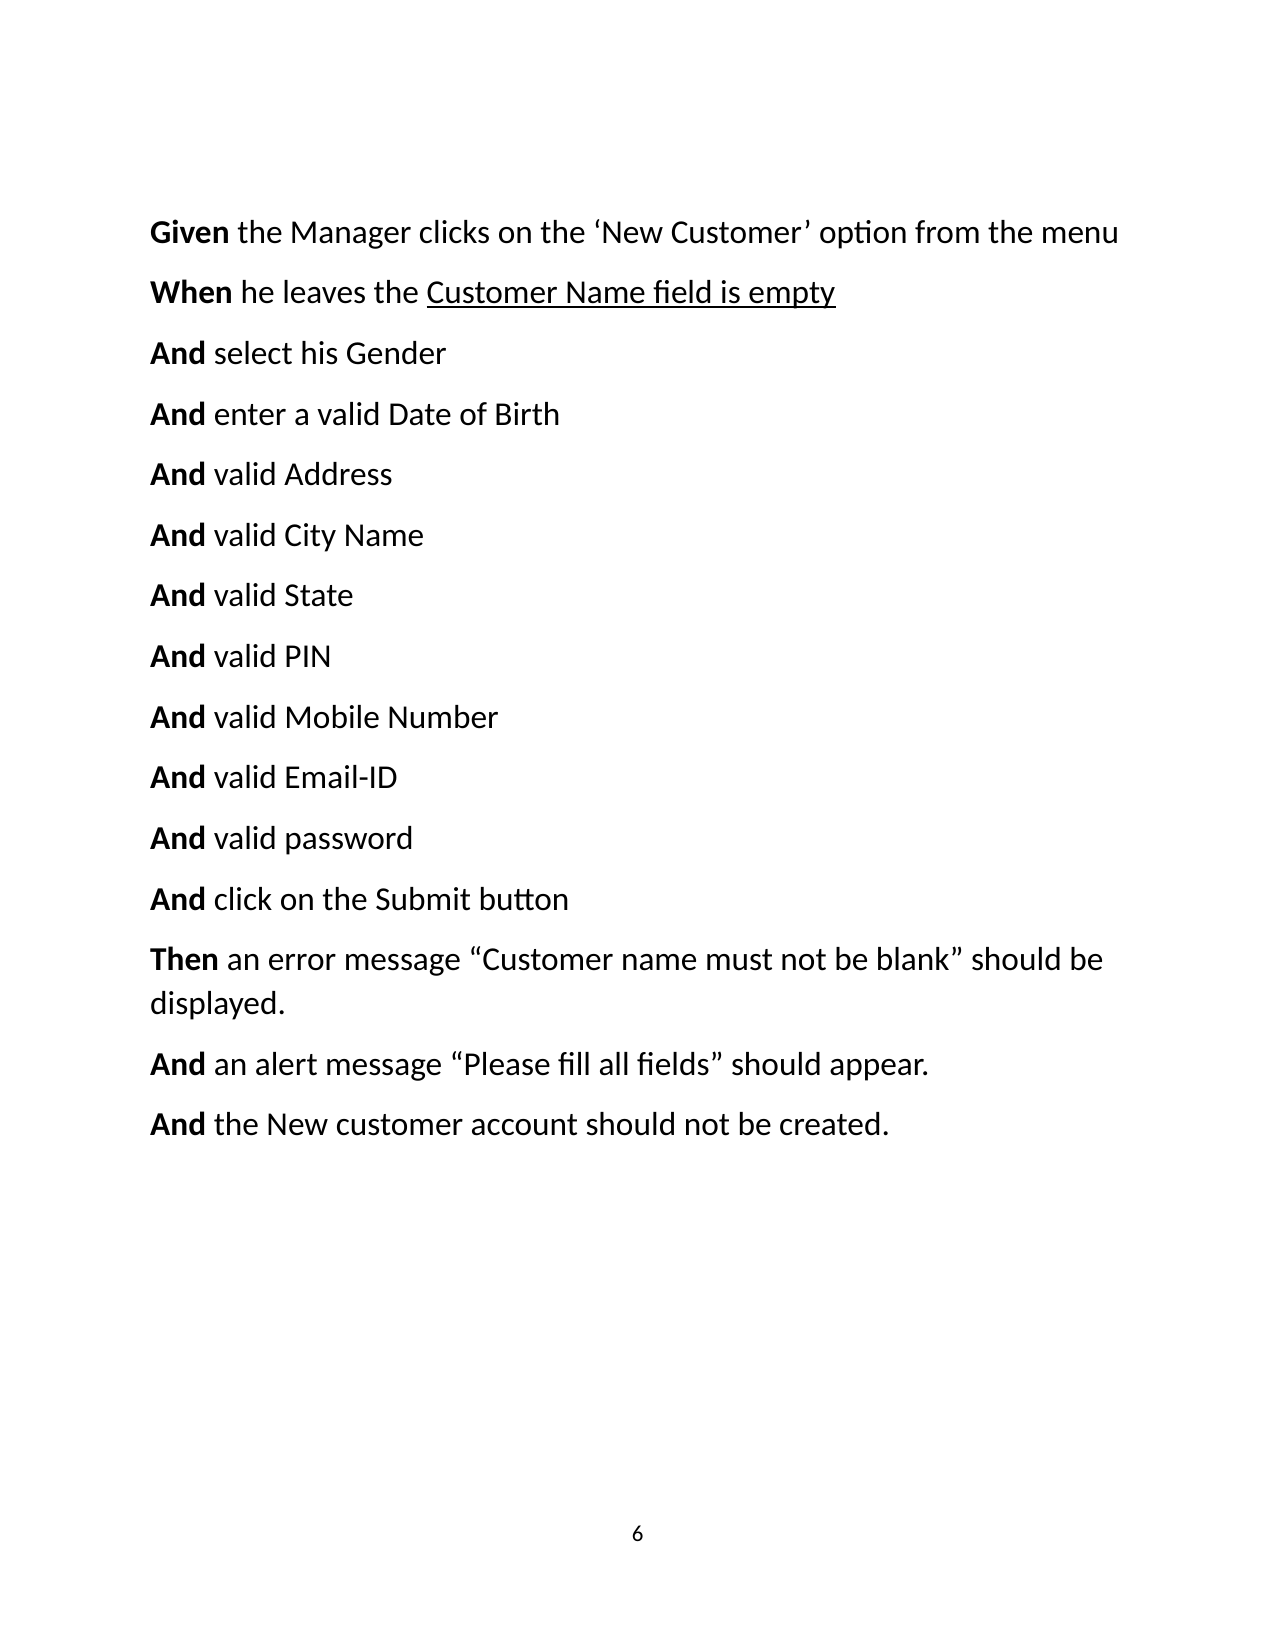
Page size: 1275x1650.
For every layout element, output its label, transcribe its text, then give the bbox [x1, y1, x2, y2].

text And valid Email-ID [150, 756, 1125, 797]
text And valid City Name [150, 514, 1125, 554]
text And valid Address [150, 453, 1125, 494]
text And valid password [150, 817, 1125, 858]
text Given the Manager clicks on the ‘New Customer’ option from the menu [150, 211, 1125, 251]
text When he leaves the Customer Name field is empty [150, 271, 1125, 312]
text And an alert message “Please fill all fields” should appear. [150, 1043, 1125, 1083]
text And click on the Submit button [150, 877, 1125, 918]
text And valid PIN [150, 635, 1125, 676]
text And valid State [150, 574, 1125, 615]
text And the New customer account should not be created. [150, 1103, 1125, 1144]
text And select his Gender [150, 332, 1125, 373]
text And valid Mobile Number [150, 696, 1125, 736]
text And enter a valid Date of Birth [150, 392, 1125, 433]
text Then an error message “Customer name must not be blank” should be displayed. [150, 938, 1125, 1023]
